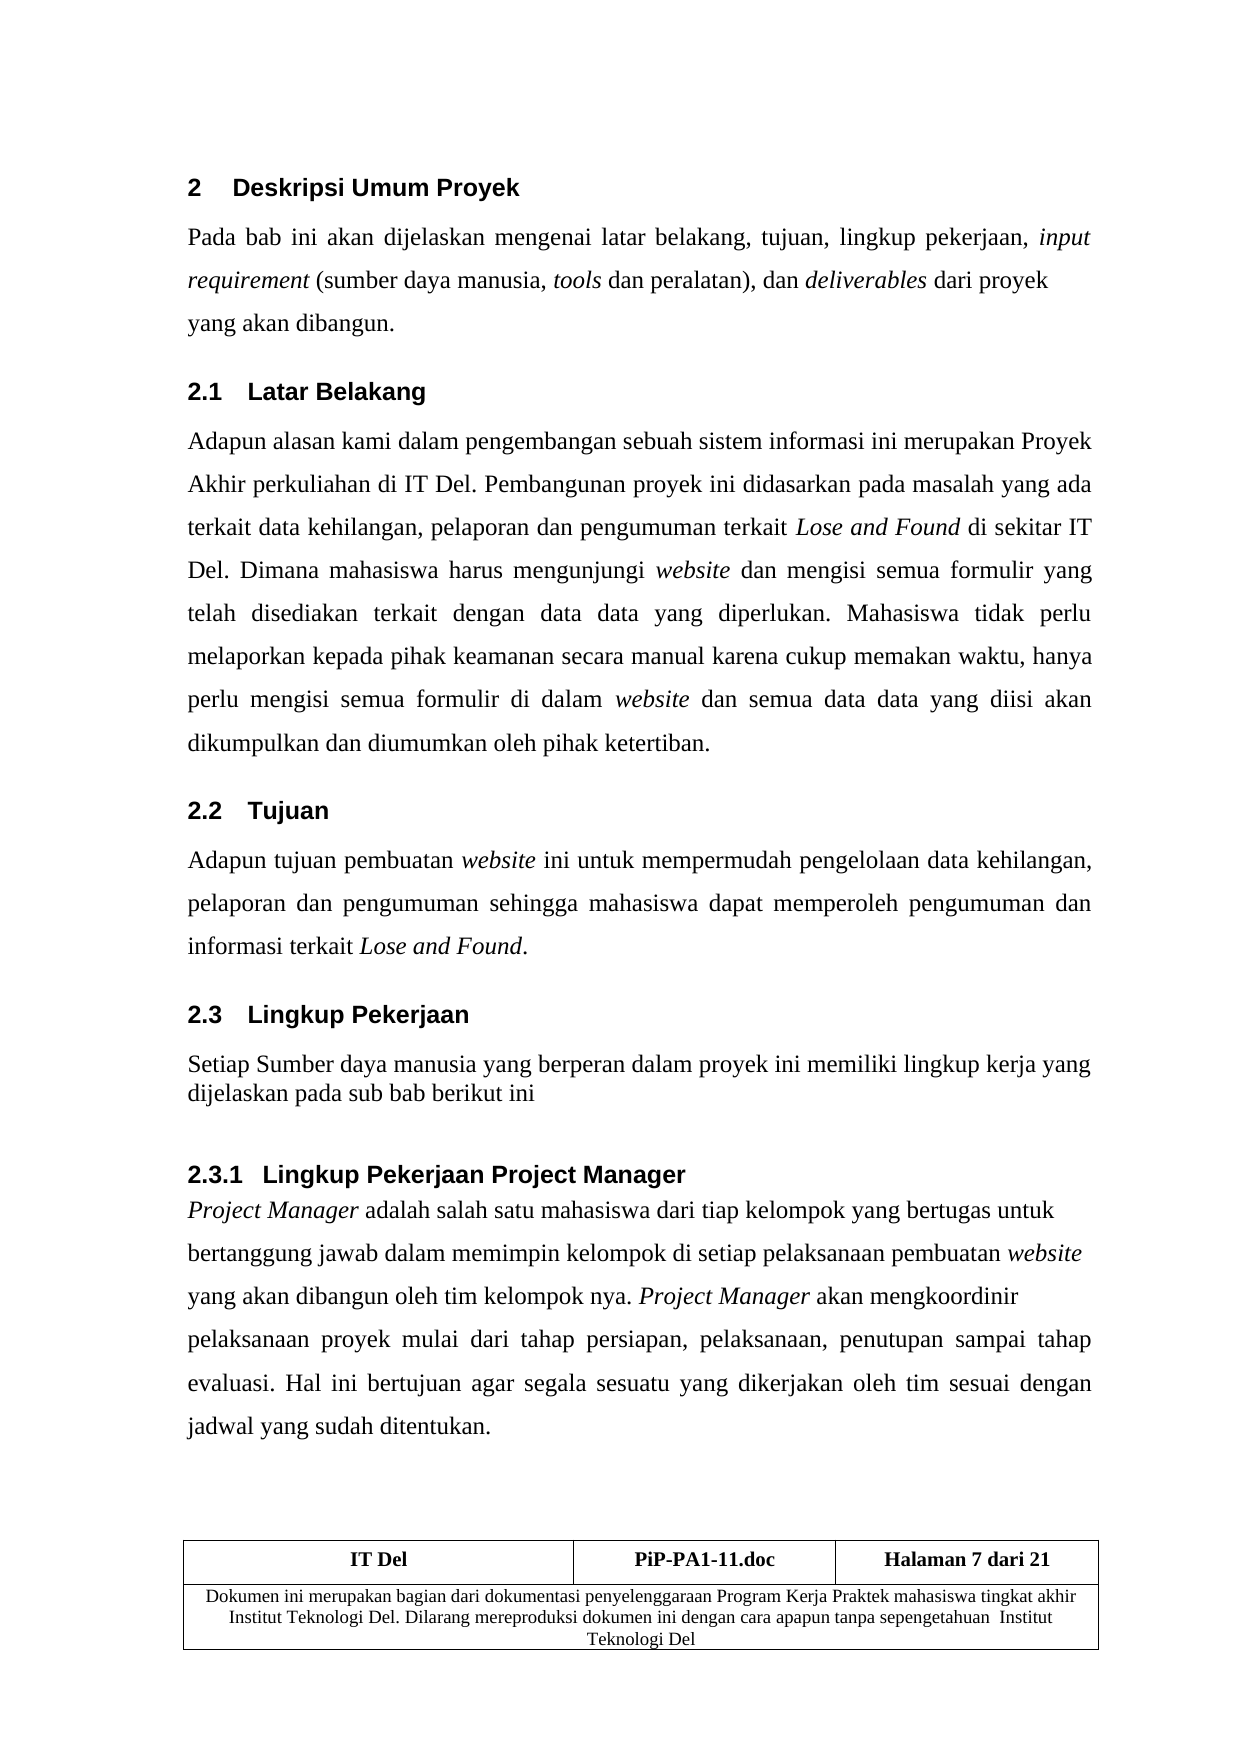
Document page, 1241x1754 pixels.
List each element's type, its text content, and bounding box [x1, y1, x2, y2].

text Pada bab ini akan dijelaskan mengenai latar belakang, tujuan, lingkup pekerjaan, input requirement (sumber daya manusia, tools dan peralatan), dan deliverables dari proyek [187, 222, 1092, 294]
text yang akan dibangun oleh tim kelompok nya. Project Manager akan mengkoordinir [187, 1281, 1092, 1310]
text yang akan dibangun. [187, 308, 1092, 337]
text Project Manager adalah salah satu mahasiswa dari tiap kelompok yang bertugas untuk [187, 1195, 1092, 1224]
text pelaksanaan proyek mulai dari tahap persiapan, pelaksanaan, penutupan sampai tahap evaluasi. Hal ini bertujuan agar segala sesuatu yang dikerjakan oleh tim sesuai dengan jadwal yang sudah ditentukan. [187, 1324, 1092, 1439]
subtitle Lingkup Pekerjaan Project Manager [187, 1160, 1092, 1189]
subtitle Deskripsi Umum Proyek [187, 173, 1092, 201]
subtitle Latar Belakang [187, 376, 1092, 405]
text bertanggung jawab dalam memimpin kelompok di setiap pelaksanaan pembuatan website [187, 1238, 1092, 1267]
subtitle Tujuan [187, 796, 1092, 824]
text Setiap Sumber daya manusia yang berperan dalam proyek ini memiliki lingkup kerja yang dijelaskan pada sub bab berikut ini [187, 1049, 1092, 1106]
text Adapun tujuan pembuatan website ini untuk mempermudah pengelolaan data kehilangan, pelaporan dan pengumuman sehingga mahasiswa dapat memperoleh pengumuman dan informasi terkait Lose and Found. [187, 845, 1092, 960]
text Adapun alasan kami dalam pengembangan sebuah sistem informasi ini merupakan Proyek Akhir perkuliahan di IT Del. Pembangunan proyek ini didasarkan pada masalah yang ada terkait data kehilangan, pelaporan dan pengumuman terkait Lose and Found di sekitar IT Del. Dimana mahasiswa harus mengunjungi website dan mengisi semua formulir yang telah disediakan terkait dengan data data yang diperlukan. Mahasiswa tidak perlu melaporkan kepada pihak keamanan secara manual karena cukup memakan waktu, hanya perlu mengisi semua formulir di dalam website dan semua data data yang diisi akan dikumpulkan dan diumumkan oleh pihak ketertiban. [187, 426, 1092, 756]
subtitle Lingkup Pekerjaan [187, 999, 1092, 1028]
